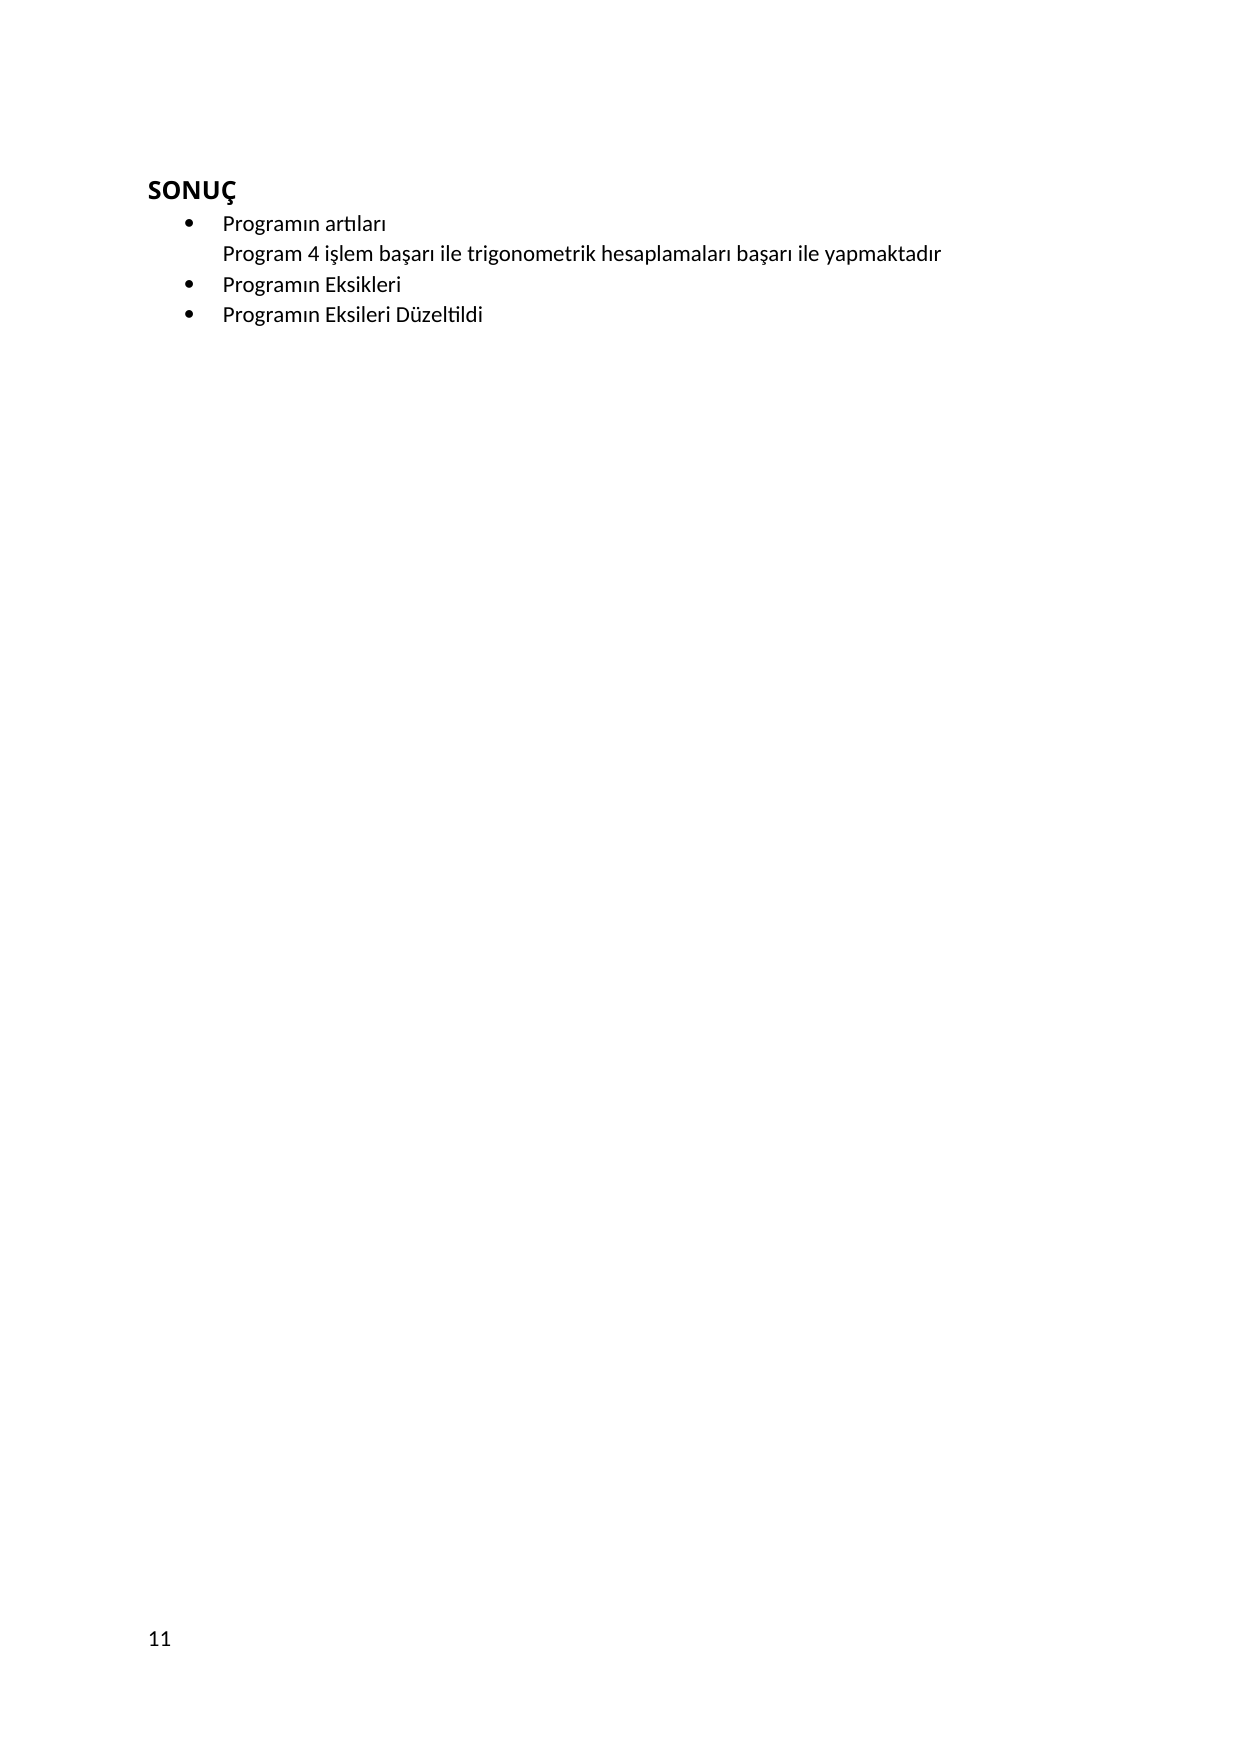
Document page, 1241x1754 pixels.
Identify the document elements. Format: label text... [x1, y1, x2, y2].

subtitle SONUÇ [148, 173, 1093, 207]
list Programın Eksikleri [185, 270, 1093, 298]
list Programın artıları [185, 209, 1093, 237]
list Program 4 işlem başarı ile trigonometrik hesaplamaları başarı ile yapmaktadır [223, 239, 1093, 268]
list Programın Eksileri Düzeltildi [185, 300, 1093, 328]
